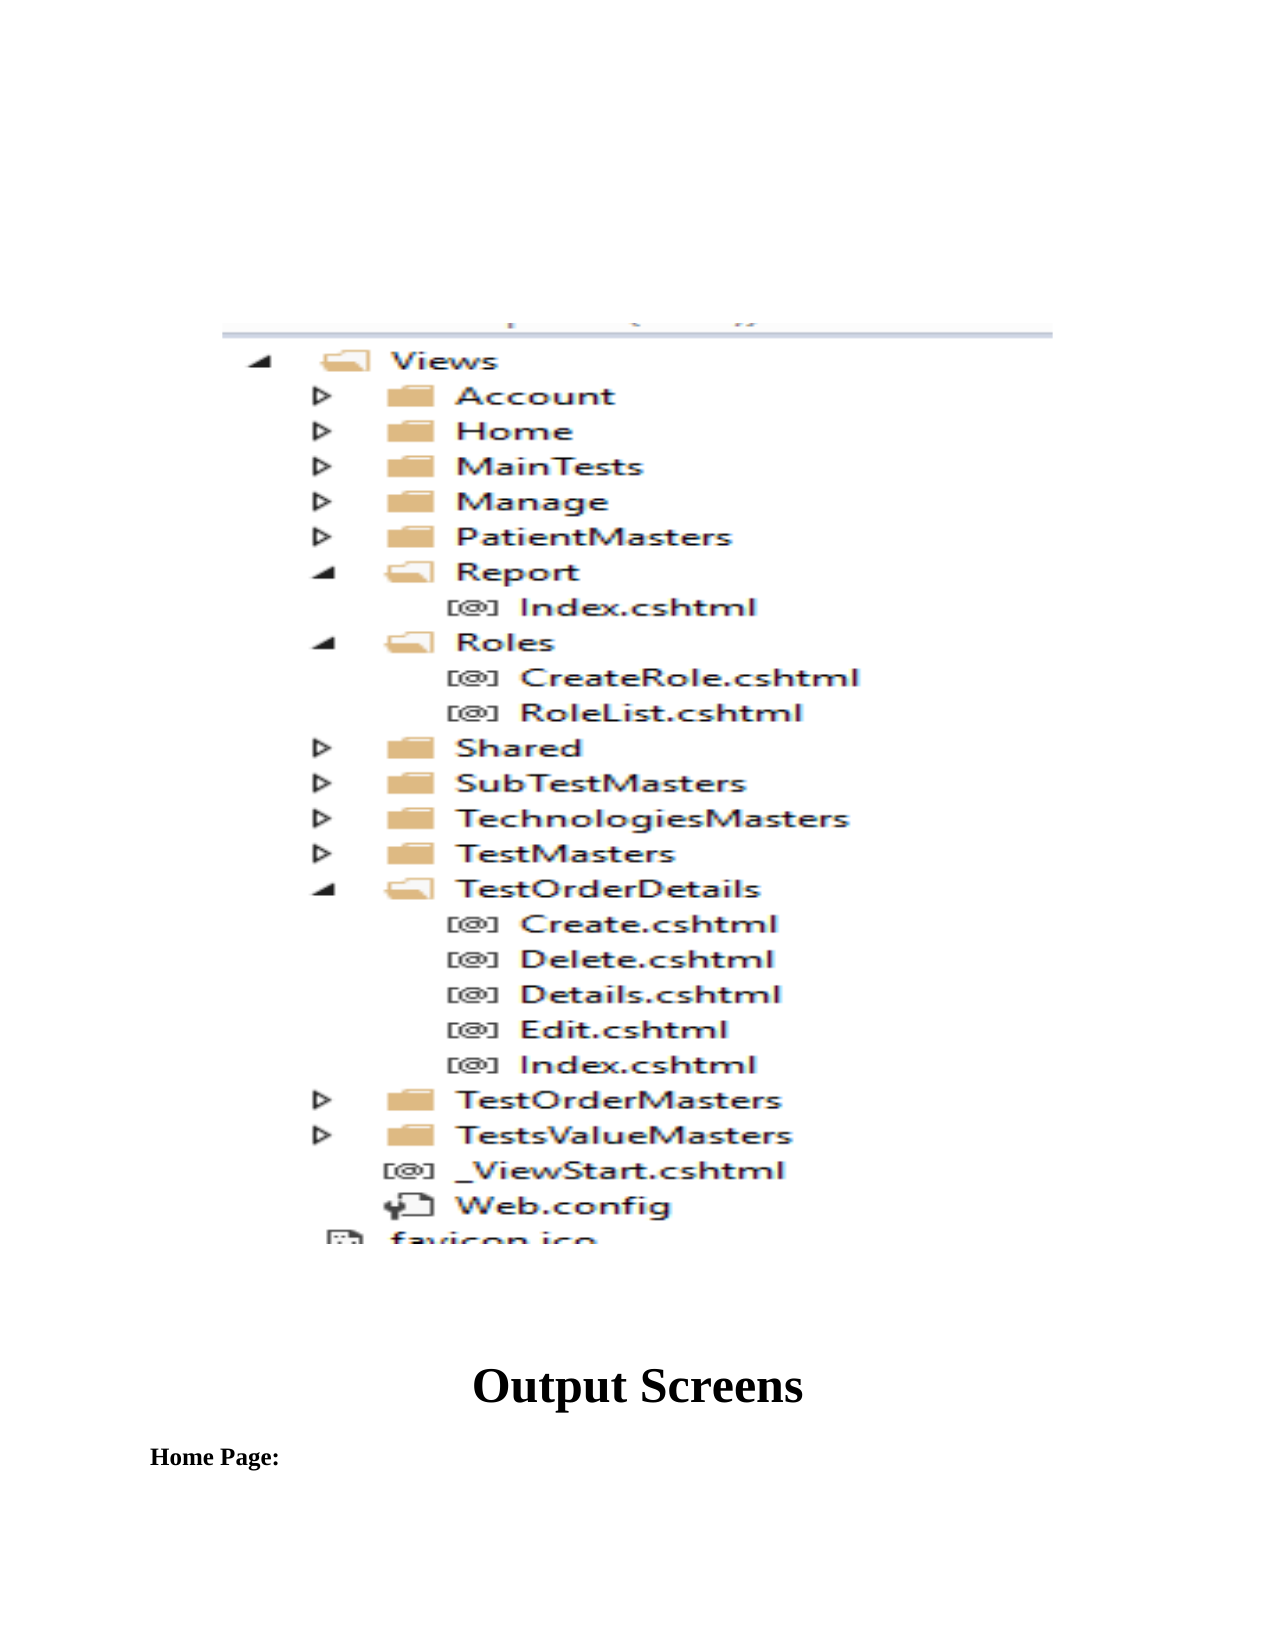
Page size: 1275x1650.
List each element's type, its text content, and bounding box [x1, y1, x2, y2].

picture [222, 323, 1053, 1244]
text Home Page: [150, 1442, 1125, 1471]
text Output Screens [150, 1355, 1125, 1413]
